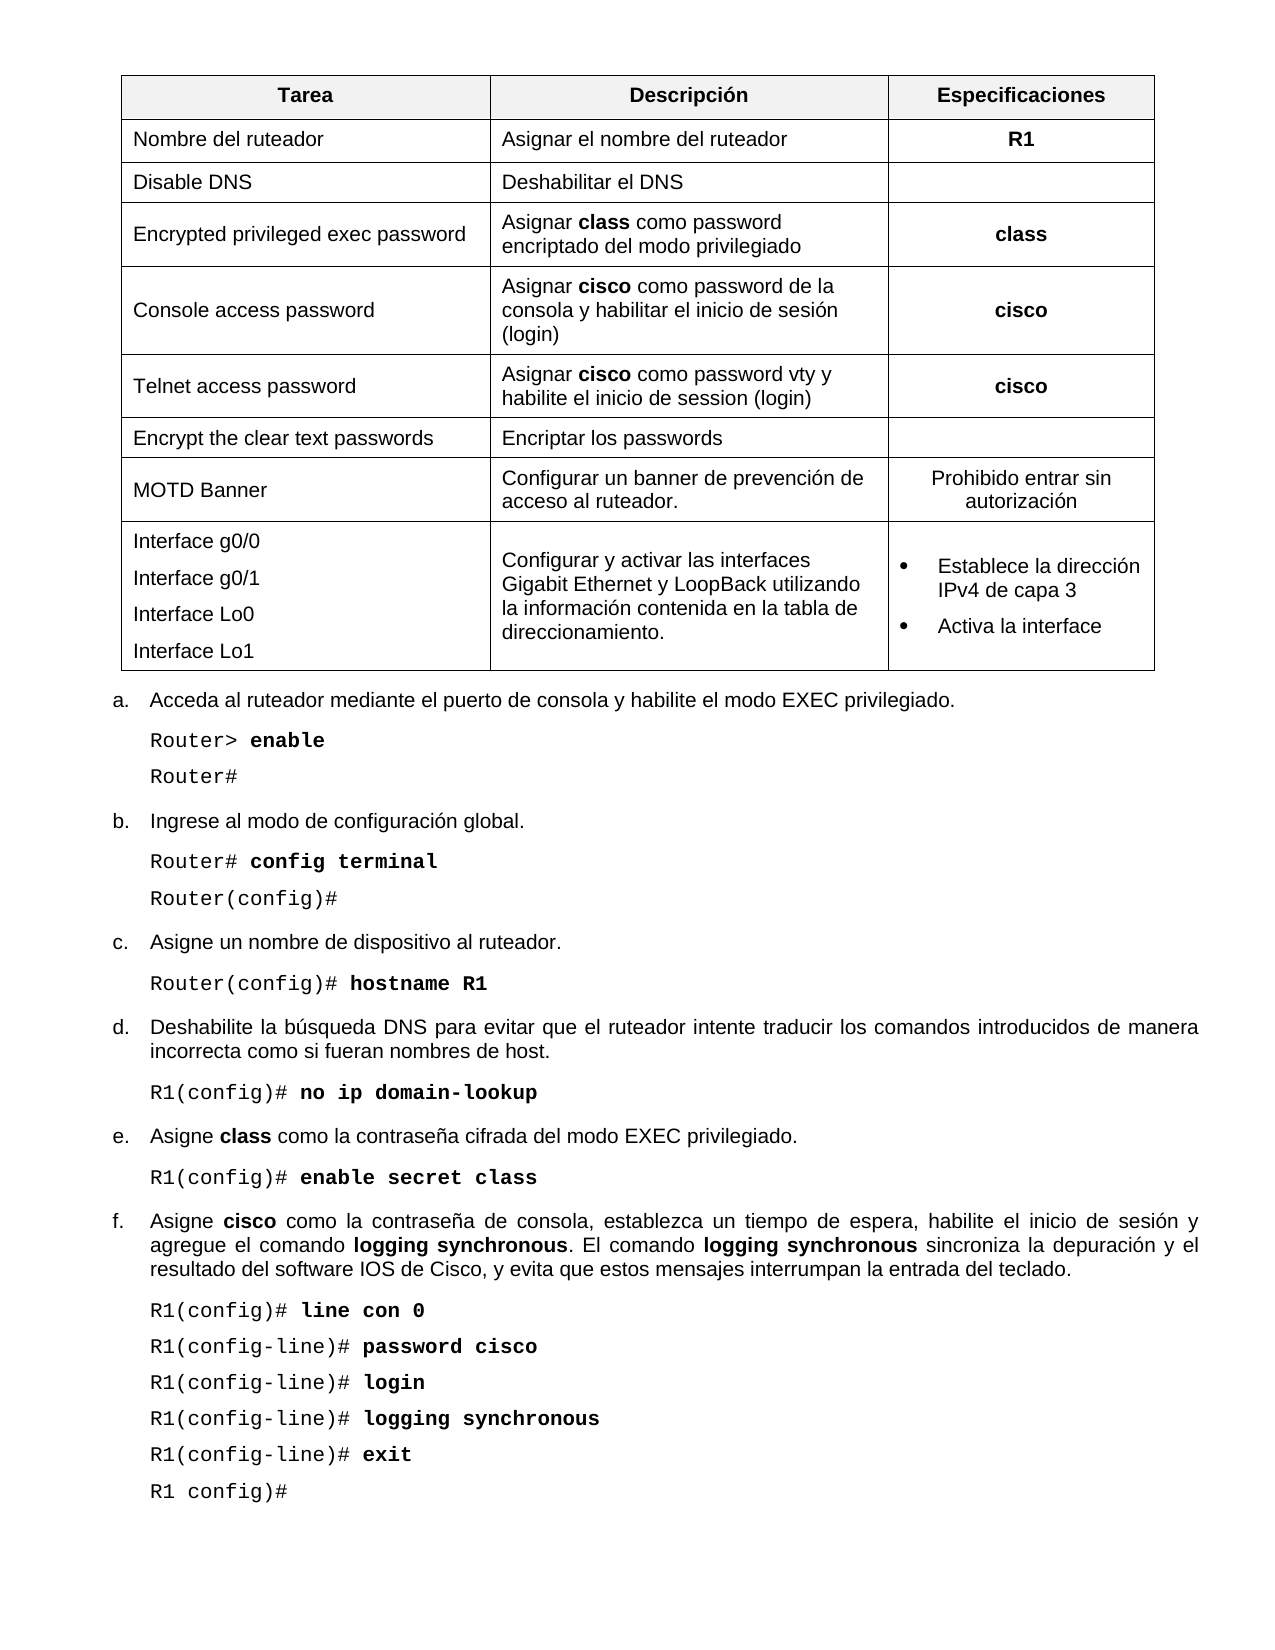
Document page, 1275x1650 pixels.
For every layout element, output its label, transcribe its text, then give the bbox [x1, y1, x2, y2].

table_cell Console access password [122, 267, 490, 353]
table_cell R1 [889, 120, 1154, 162]
table_cell cisco [889, 355, 1154, 417]
table_cell class [889, 203, 1154, 266]
text Deshabilite la búsqueda DNS para evitar que el ruteador intente traducir los comandos introducidos de manera incorrecta como si fueran nombres de host. [112, 1015, 1200, 1063]
table_header Especificaciones [889, 76, 1154, 118]
text Router(config)# hostname R1 [150, 973, 1200, 996]
table_cell Asignar cisco como password vty y habilite el inicio de session (login) [491, 355, 888, 417]
text R1(config-line)# login [150, 1372, 1200, 1396]
table_cell Encriptar los passwords [491, 418, 888, 457]
table_cell Establece la dirección IPv4 de capa 3 Activa la interface [889, 522, 1154, 670]
table_cell Encrypt the clear text passwords [122, 418, 490, 457]
table_cell Configurar y activar las interfaces Gigabit Ethernet y LoopBack utilizando la información contenida en la tabla de direccionamiento. [491, 522, 888, 670]
text R1(config-line)# exit [150, 1444, 1200, 1468]
table_cell Nombre del ruteador [122, 120, 490, 162]
text Ingrese al modo de configuración global. [112, 809, 1200, 833]
table_cell Disable DNS [122, 163, 490, 202]
table_cell Encrypted privileged exec password [122, 203, 490, 266]
table_cell Asignar cisco como password de la consola y habilitar el inicio de sesión (login) [491, 267, 888, 353]
text Router# config terminal [150, 851, 1200, 875]
text Router> enable [150, 730, 1200, 754]
text Router# [150, 766, 1200, 790]
table_header Tarea [122, 76, 490, 118]
text R1(config)# enable secret class [150, 1167, 1200, 1191]
table_cell MOTD Banner [122, 458, 490, 521]
text Acceda al ruteador mediante el puerto de consola y habilite el modo EXEC privilegiado. [112, 687, 1200, 711]
table_cell Interface g0/0 Interface g0/1 Interface Lo0 Interface Lo1 [122, 522, 490, 670]
text Asigne class como la contraseña cifrada del modo EXEC privilegiado. [112, 1124, 1200, 1148]
table_cell Configurar un banner de prevención de acceso al ruteador. [491, 458, 888, 521]
table_cell Telnet access password [122, 355, 490, 417]
text R1 config)# [150, 1481, 1200, 1504]
text R1(config-line)# logging synchronous [150, 1408, 1200, 1432]
table_cell Asignar el nombre del ruteador [491, 120, 888, 162]
table_cell cisco [889, 267, 1154, 353]
table_header Descripción [491, 76, 888, 118]
text Router(config)# [150, 888, 1200, 911]
text R1(config)# no ip domain-lookup [150, 1082, 1200, 1105]
table_cell Prohibido entrar sin autorización [889, 458, 1154, 521]
table_cell Asignar class como password encriptado del modo privilegiado [491, 203, 888, 266]
text Asigne un nombre de dispositivo al ruteador. [112, 930, 1200, 954]
table_cell [889, 163, 1154, 202]
text R1(config)# line con 0 [150, 1300, 1200, 1323]
table_cell Deshabilitar el DNS [491, 163, 888, 202]
text Asigne cisco como la contraseña de consola, establezca un tiempo de espera, habilite el inicio de sesión y agregue el comando logging synchronous. El comando logging synchronous sincroniza la depuración y el resultado del software IOS de Cisco, y evita que estos mensajes interrumpan la entrada del teclado. [112, 1209, 1200, 1281]
text R1(config-line)# password cisco [150, 1336, 1200, 1360]
table_cell [889, 418, 1154, 457]
